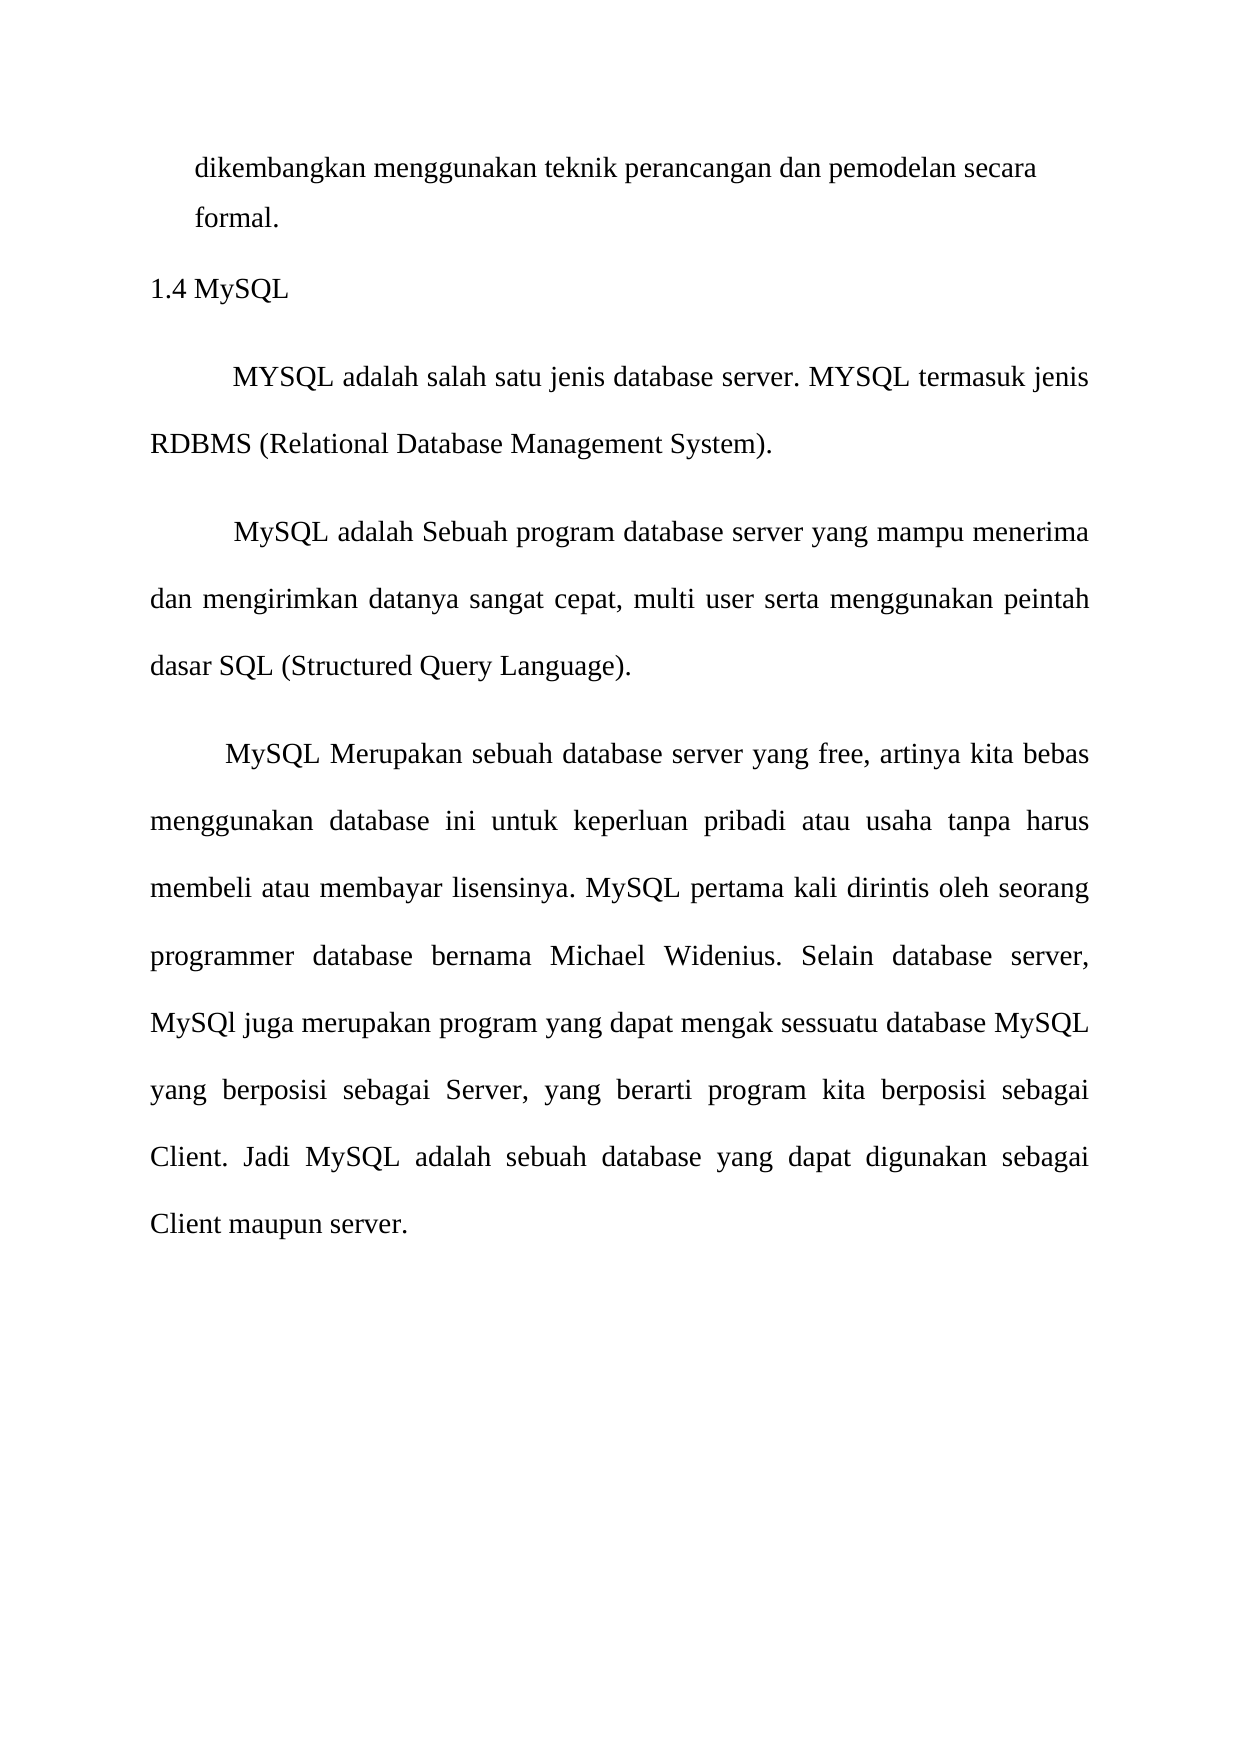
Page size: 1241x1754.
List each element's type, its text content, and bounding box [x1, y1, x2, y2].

text 1.4 MySQL [150, 271, 1090, 305]
text MySQL adalah Sebuah program database server yang mampu menerima dan mengirimkan datanya sangat cepat, multi user serta menggunakan peintah dasar SQL (Structured Query Language). [150, 514, 1090, 682]
text MySQL Merupakan sebuah database server yang free, artinya kita bebas menggunakan database ini untuk keperluan pribadi atau usaha tanpa harus membeli atau membayar lisensinya. MySQL pertama kali dirintis oleh seorang programmer database bernama Michael Widenius. Selain database server, MySQl juga merupakan program yang dapat mengak sessuatu database MySQL yang berposisi sebagai Server, yang berarti program kita berposisi sebagai Client. Jadi MySQL adalah sebuah database yang dapat digunakan sebagai Client maupun server. [150, 736, 1090, 1239]
text MYSQL adalah salah satu jenis database server. MYSQL termasuk jenis RDBMS (Relational Database Management System). [150, 359, 1090, 460]
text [194, 150, 1090, 234]
